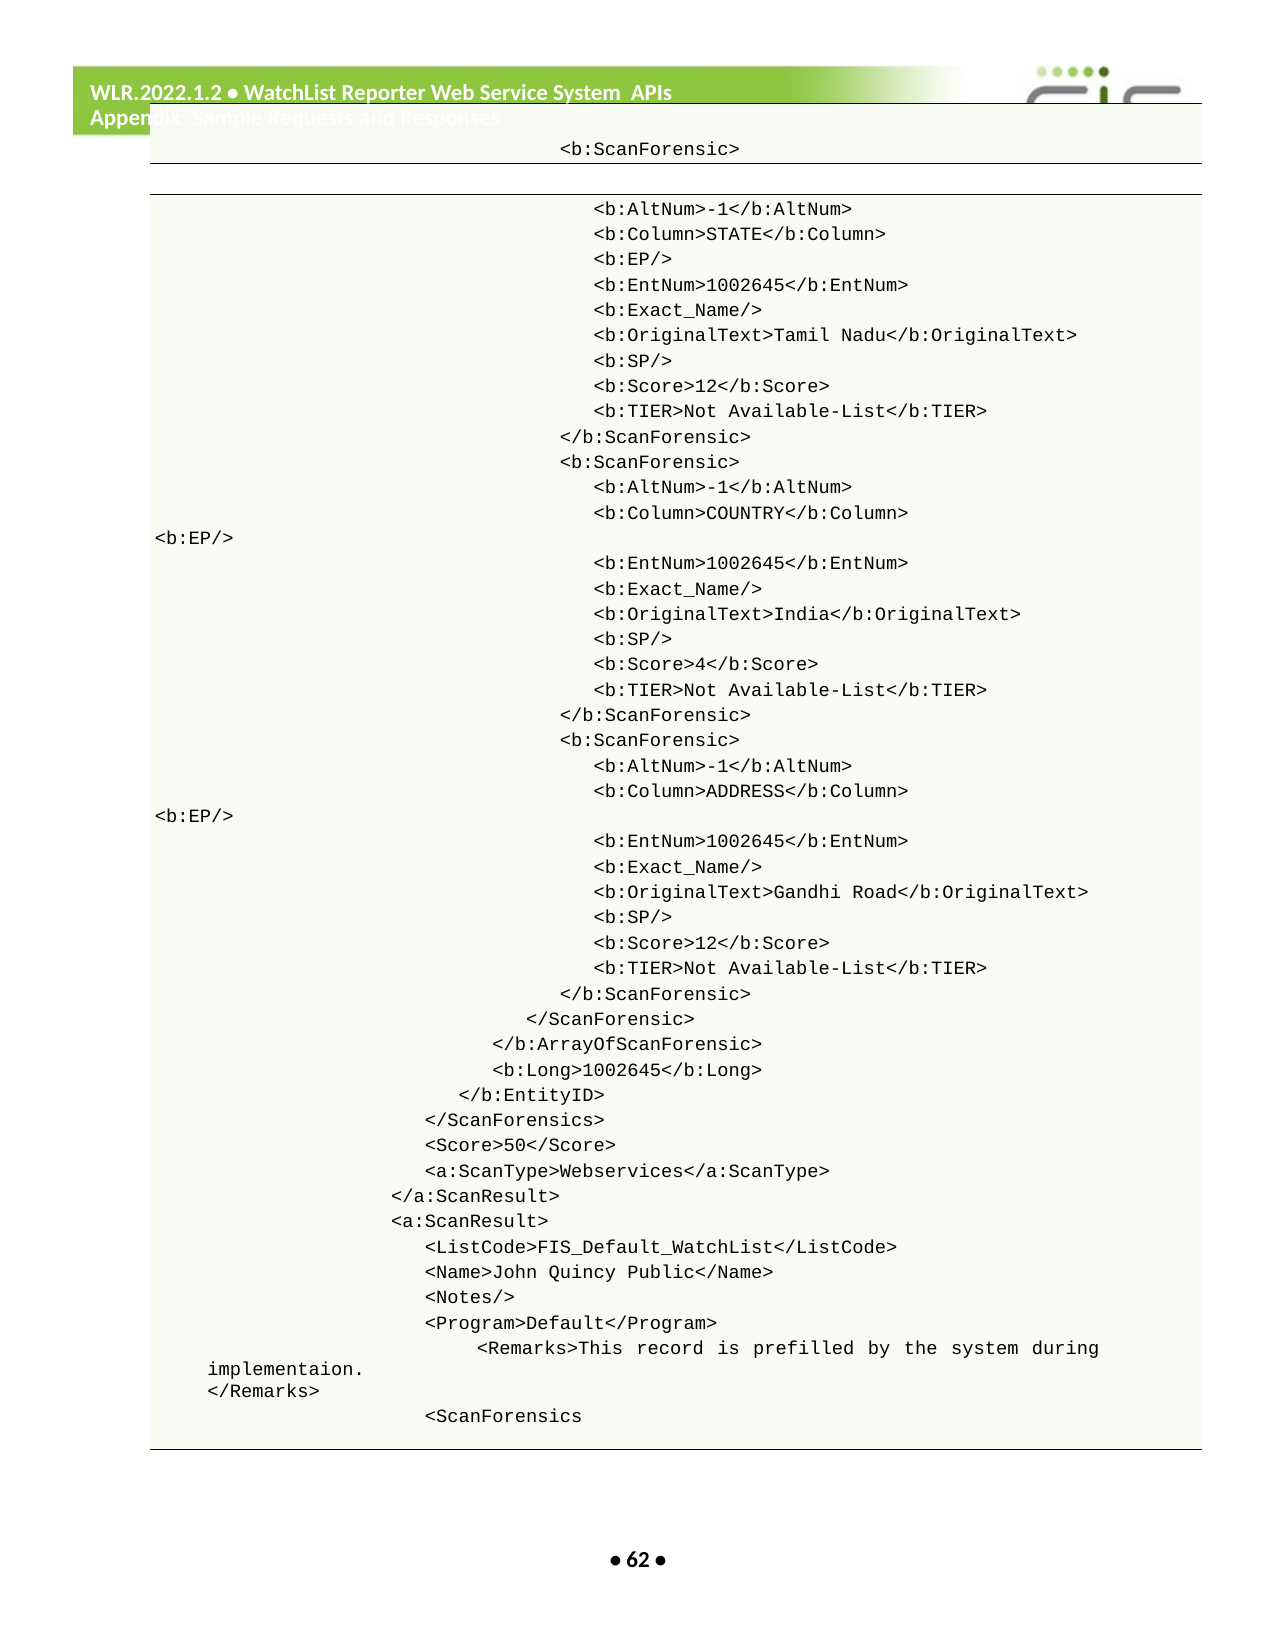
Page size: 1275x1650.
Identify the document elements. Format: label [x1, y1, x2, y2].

picture [73, 65, 1185, 138]
table_header [150, 104, 1202, 163]
table_header [150, 195, 1202, 1449]
